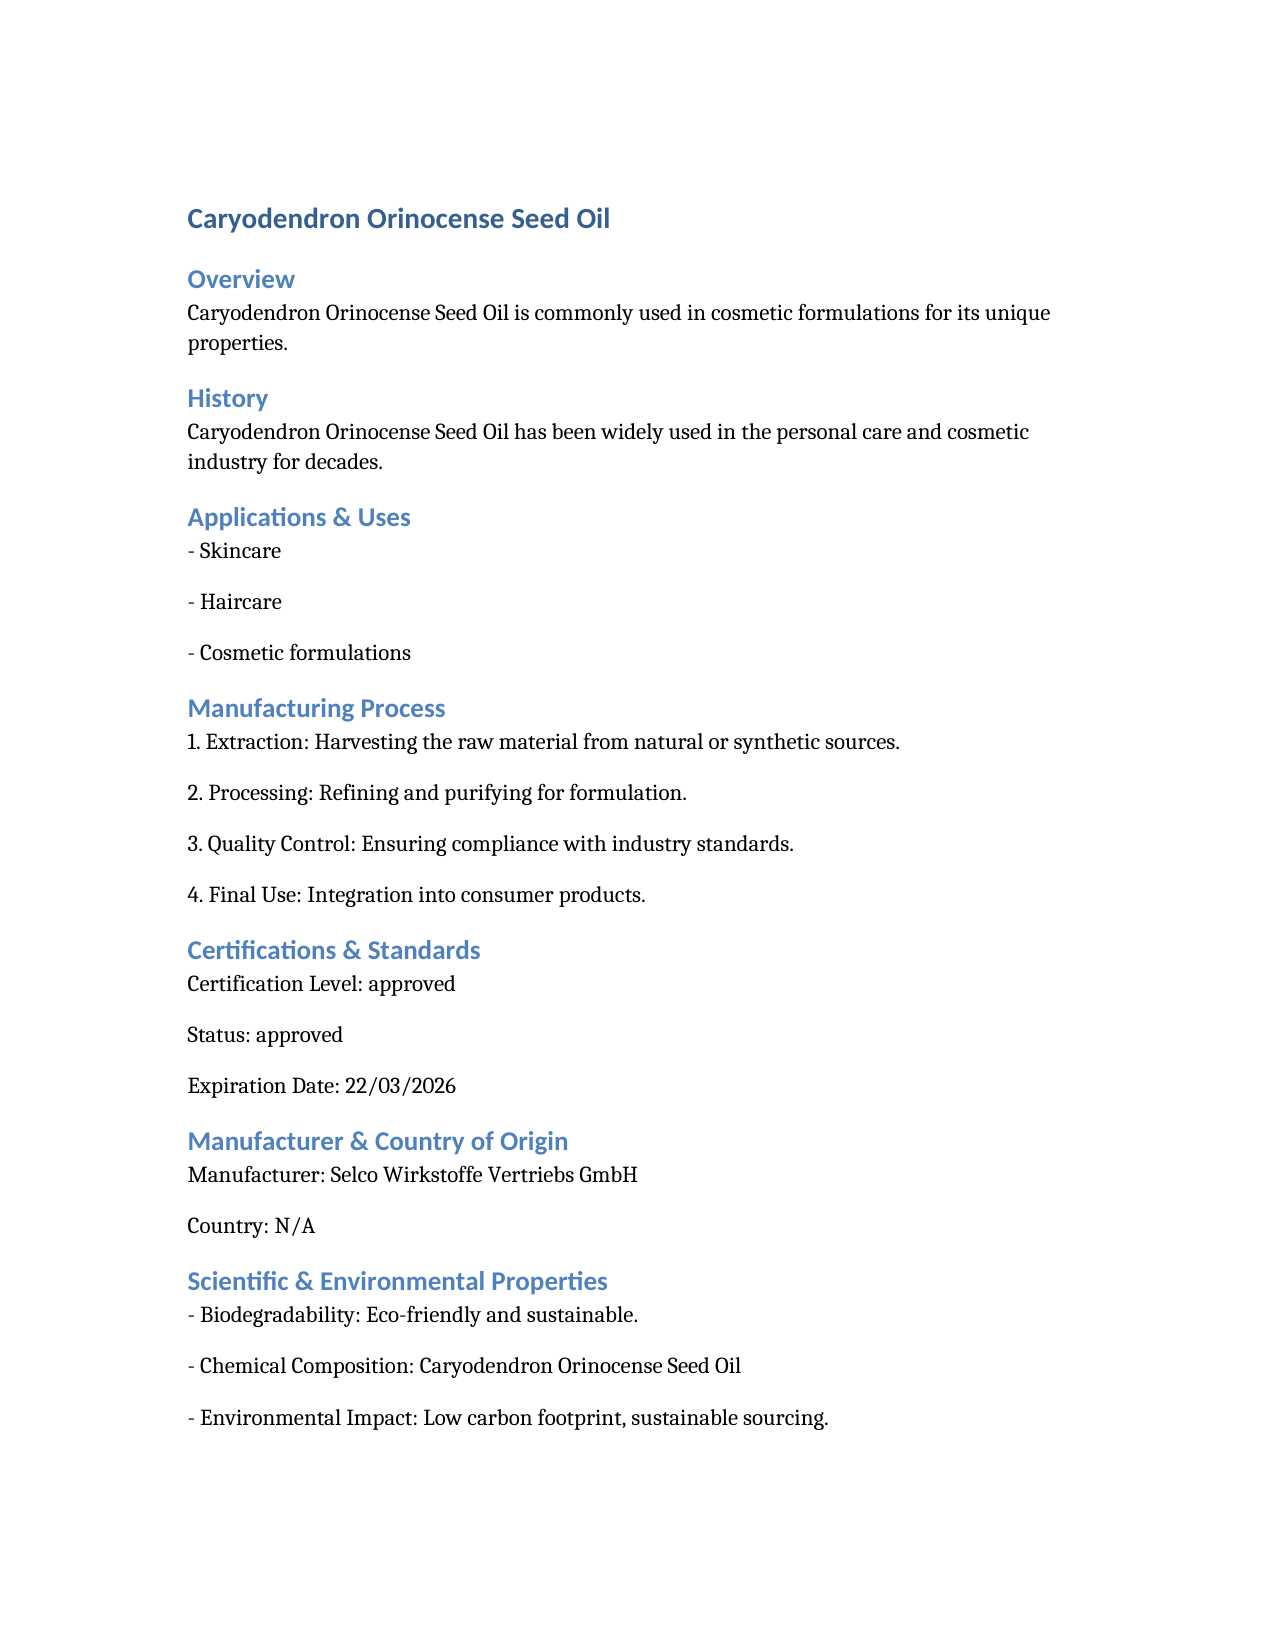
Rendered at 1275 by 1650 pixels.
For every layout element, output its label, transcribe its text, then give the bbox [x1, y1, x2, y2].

text 3. Quality Control: Ensuring compliance with industry standards. [187, 831, 1087, 857]
text 1. Extraction: Harvesting the raw material from natural or synthetic sources. [187, 729, 1087, 755]
text - Chemical Composition: Caryodendron Orinocense Seed Oil [187, 1353, 1087, 1379]
subtitle Manufacturer & Country of Origin [187, 1124, 1087, 1157]
subtitle Certifications & Standards [187, 933, 1087, 966]
subtitle Manufacturing Process [187, 691, 1087, 724]
subtitle Caryodendron Orinocense Seed Oil [187, 200, 1087, 236]
subtitle Applications & Uses [187, 500, 1087, 533]
text - Skincare [187, 538, 1087, 564]
text Country: N/A [187, 1213, 1087, 1239]
text Caryodendron Orinocense Seed Oil is commonly used in cosmetic formulations for its unique properties. [187, 300, 1087, 356]
text - Haircare [187, 589, 1087, 615]
text 4. Final Use: Integration into consumer products. [187, 882, 1087, 908]
text 2. Processing: Refining and purifying for formulation. [187, 780, 1087, 806]
subtitle Overview [187, 262, 1087, 295]
text Caryodendron Orinocense Seed Oil has been widely used in the personal care and cosmetic industry for decades. [187, 419, 1087, 475]
subtitle Scientific & Environmental Properties [187, 1264, 1087, 1297]
text Certification Level: approved [187, 971, 1087, 997]
text - Environmental Impact: Low carbon footprint, sustainable sourcing. [187, 1404, 1087, 1431]
text Status: approved [187, 1022, 1087, 1048]
subtitle History [187, 381, 1087, 414]
text Manufacturer: Selco Wirkstoffe Vertriebs GmbH [187, 1162, 1087, 1188]
text - Biodegradability: Eco-friendly and sustainable. [187, 1302, 1087, 1328]
text Expiration Date: 22/03/2026 [187, 1073, 1087, 1099]
text - Cosmetic formulations [187, 640, 1087, 666]
